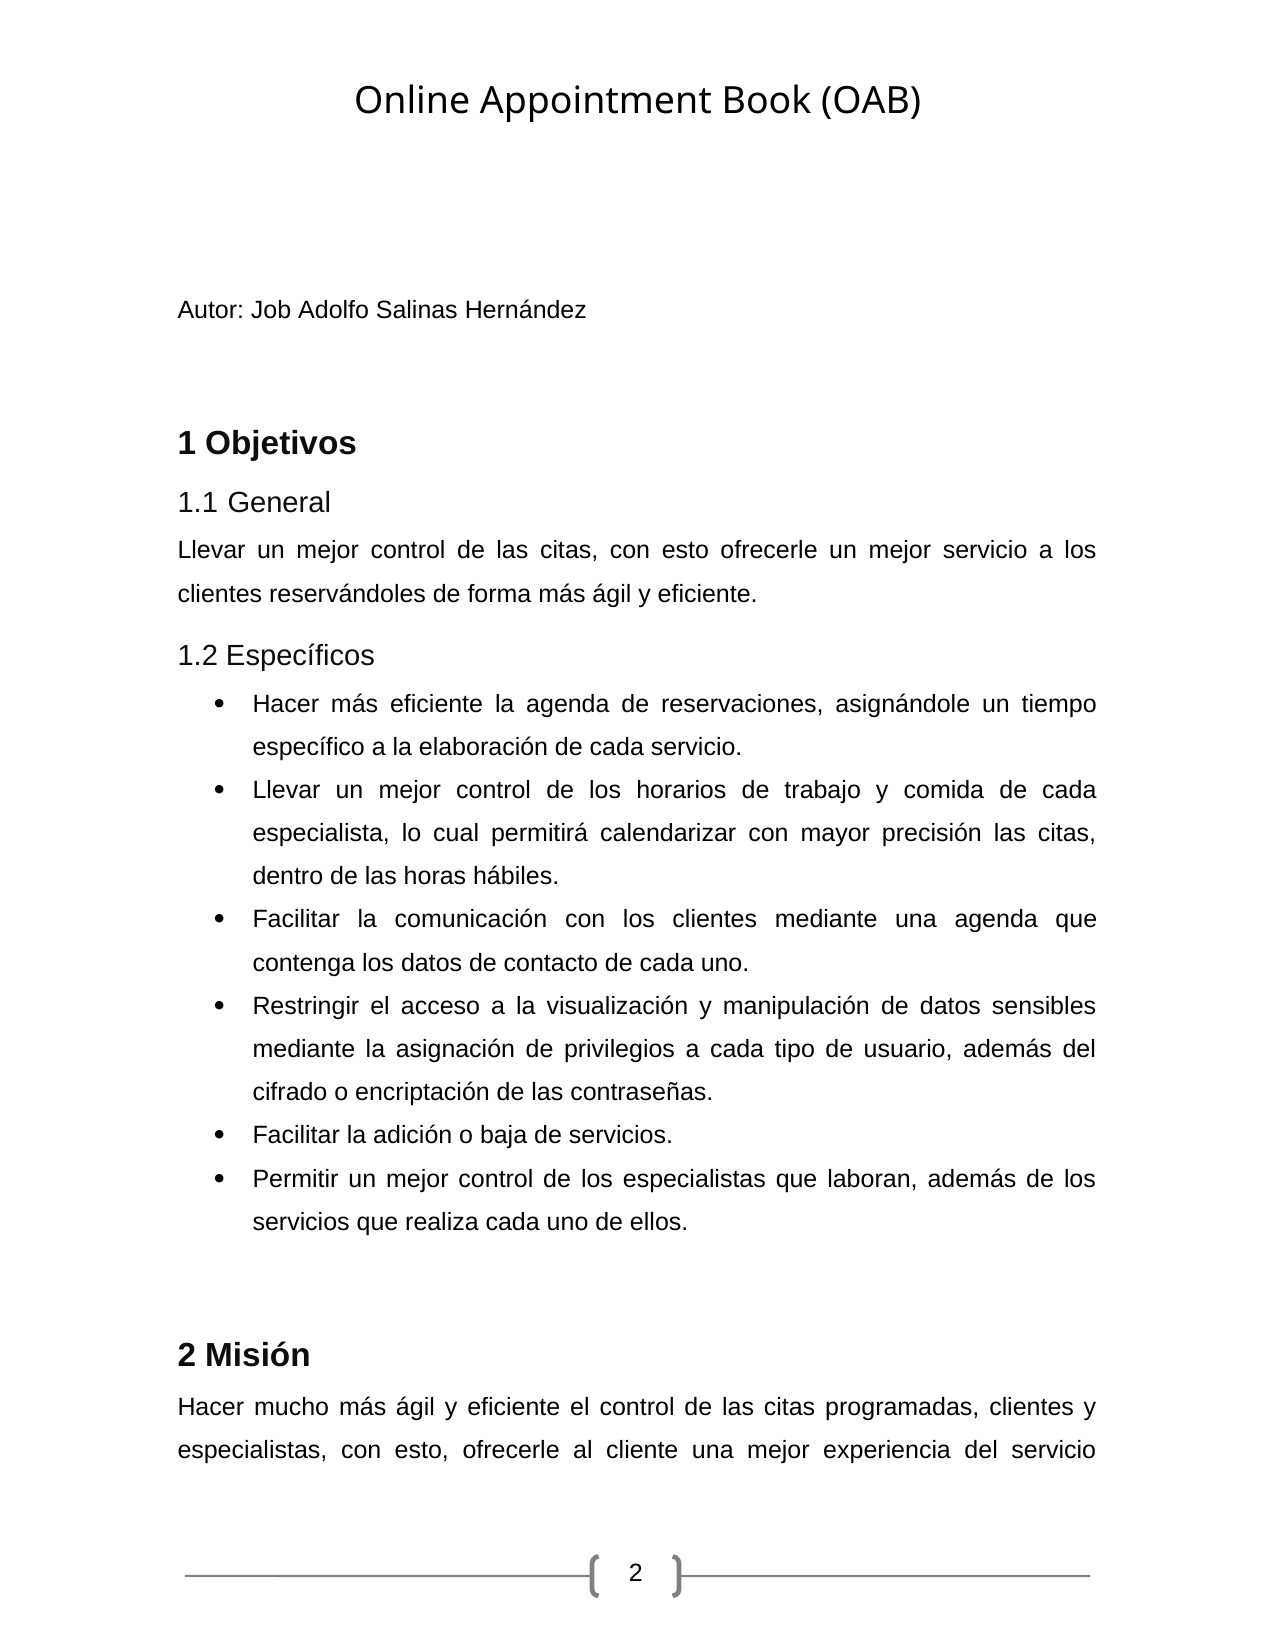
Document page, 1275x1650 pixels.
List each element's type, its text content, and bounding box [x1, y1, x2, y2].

subtitle 1 Objetivos [177, 423, 1098, 462]
text Autor: Job Adolfo Salinas Hernández [177, 295, 1098, 324]
list Llevar un mejor control de los horarios de trabajo y comida de cada especialista, lo cual permitirá calendarizar con mayor precisión las citas, dentro de las horas hábiles. [215, 775, 1098, 890]
list Permitir un mejor control de los especialistas que laboran, además de los servicios que realiza cada uno de ellos. [215, 1163, 1098, 1236]
subtitle General [177, 485, 1098, 519]
list Restringir el acceso a la visualización y manipulación de datos sensibles mediante la asignación de privilegios a cada tipo de usuario, además del cifrado o encriptación de las contraseñas. [215, 991, 1098, 1106]
subtitle 1.2 Específicos [177, 638, 1098, 672]
text Llevar un mejor control de las citas, con esto ofrecerle un mejor servicio a los clientes reservándoles de forma más ágil y eficiente. [177, 535, 1098, 607]
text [177, 1392, 1098, 1464]
subtitle 2 Misión [177, 1335, 1098, 1373]
list Facilitar la comunicación con los clientes mediante una agenda que contenga los datos de contacto de cada uno. [215, 904, 1098, 976]
list Hacer más eficiente la agenda de reservaciones, asignándole un tiempo específico a la elaboración de cada servicio. [215, 689, 1098, 761]
list Facilitar la adición o baja de servicios. [215, 1120, 1098, 1149]
